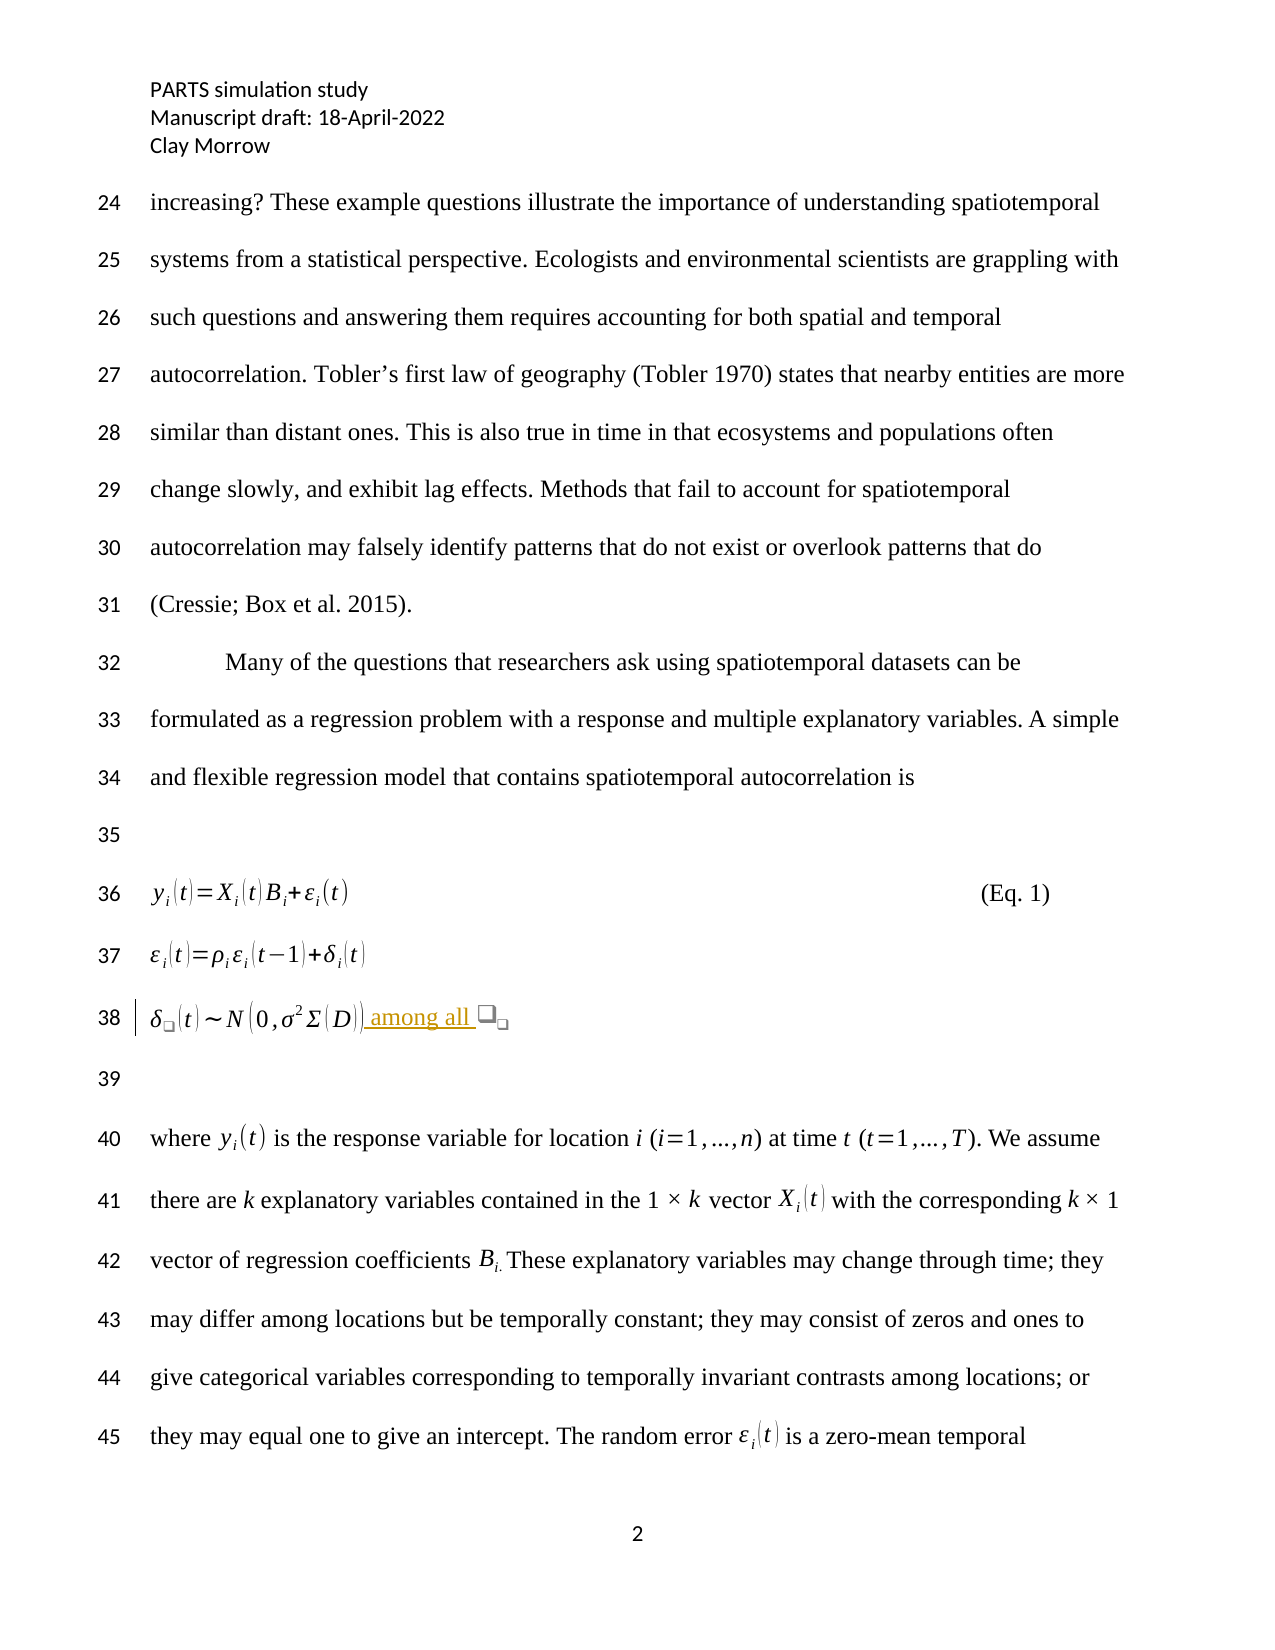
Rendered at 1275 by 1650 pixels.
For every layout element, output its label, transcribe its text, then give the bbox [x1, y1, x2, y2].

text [150, 1122, 1125, 1452]
text (Eq. 1) [150, 877, 1125, 910]
text Many of the questions that researchers ask using spatiotemporal datasets can be formulated as a regression problem with a response and multiple explanatory variables. A simple and flexible regression model that contains spatiotemporal autocorrelation is [150, 647, 1125, 791]
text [150, 187, 1125, 618]
